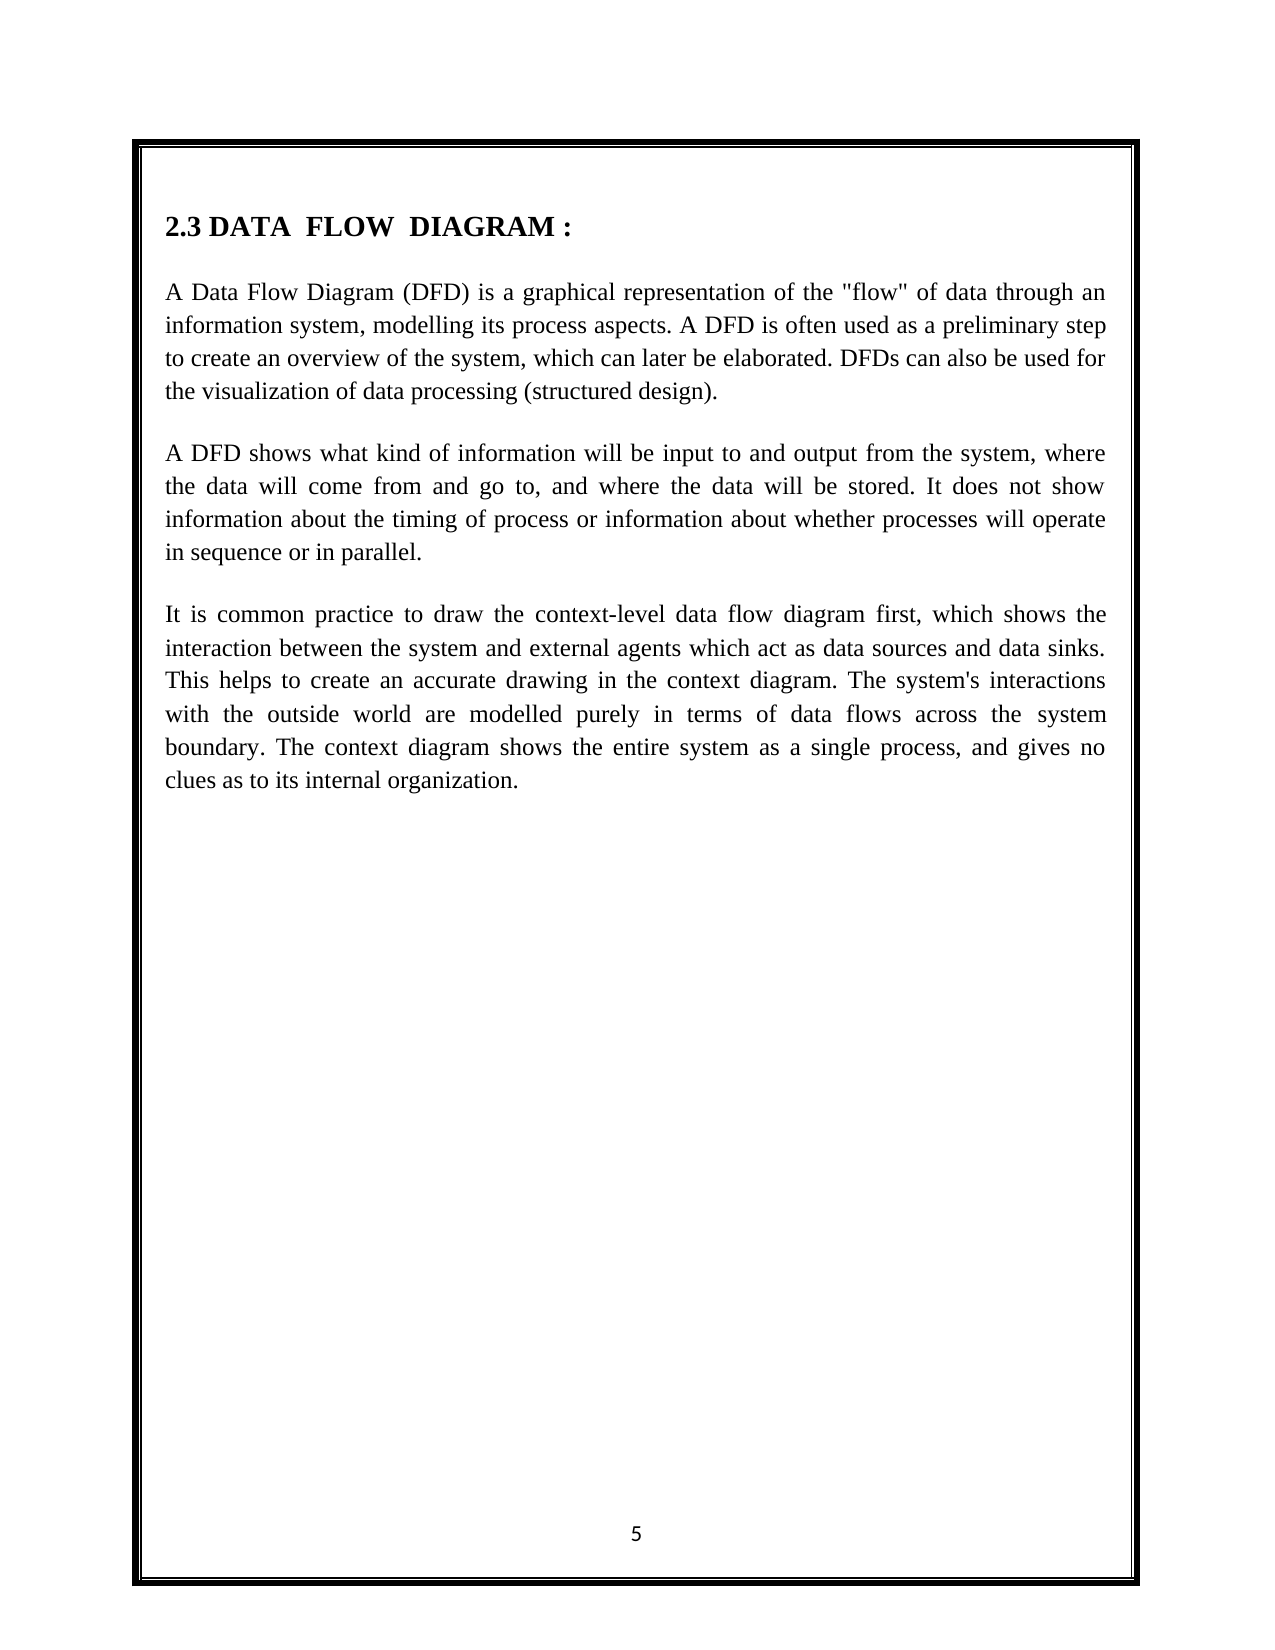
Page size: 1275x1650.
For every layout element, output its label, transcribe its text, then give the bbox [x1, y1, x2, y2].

text A DFD shows what kind of information will be input to and output from the system, where the data will come from and go to, and where the data will be stored. It does not show information about the timing of process or information about whether processes will operate in sequence or in parallel. [165, 438, 1107, 566]
text A Data Flow Diagram (DFD) is a graphical representation of the "flow" of data through an information system, modelling its process aspects. A DFD is often used as a preliminary step to create an overview of the system, which can later be elaborated. DFDs can also be used for the visualization of data processing (structured design). [165, 277, 1107, 405]
text It is common practice to draw the context-level data flow diagram first, which shows the interaction between the system and external agents which act as data sources and data sinks. This helps to create an accurate drawing in the context diagram. The system's interactions with the outside world are modelled purely in terms of data flows across the system boundary. The context diagram shows the entire system as a single process, and gives no clues as to its internal organization. [165, 599, 1107, 793]
text 2.3 DATA FLOW DIAGRAM : [165, 209, 1122, 243]
